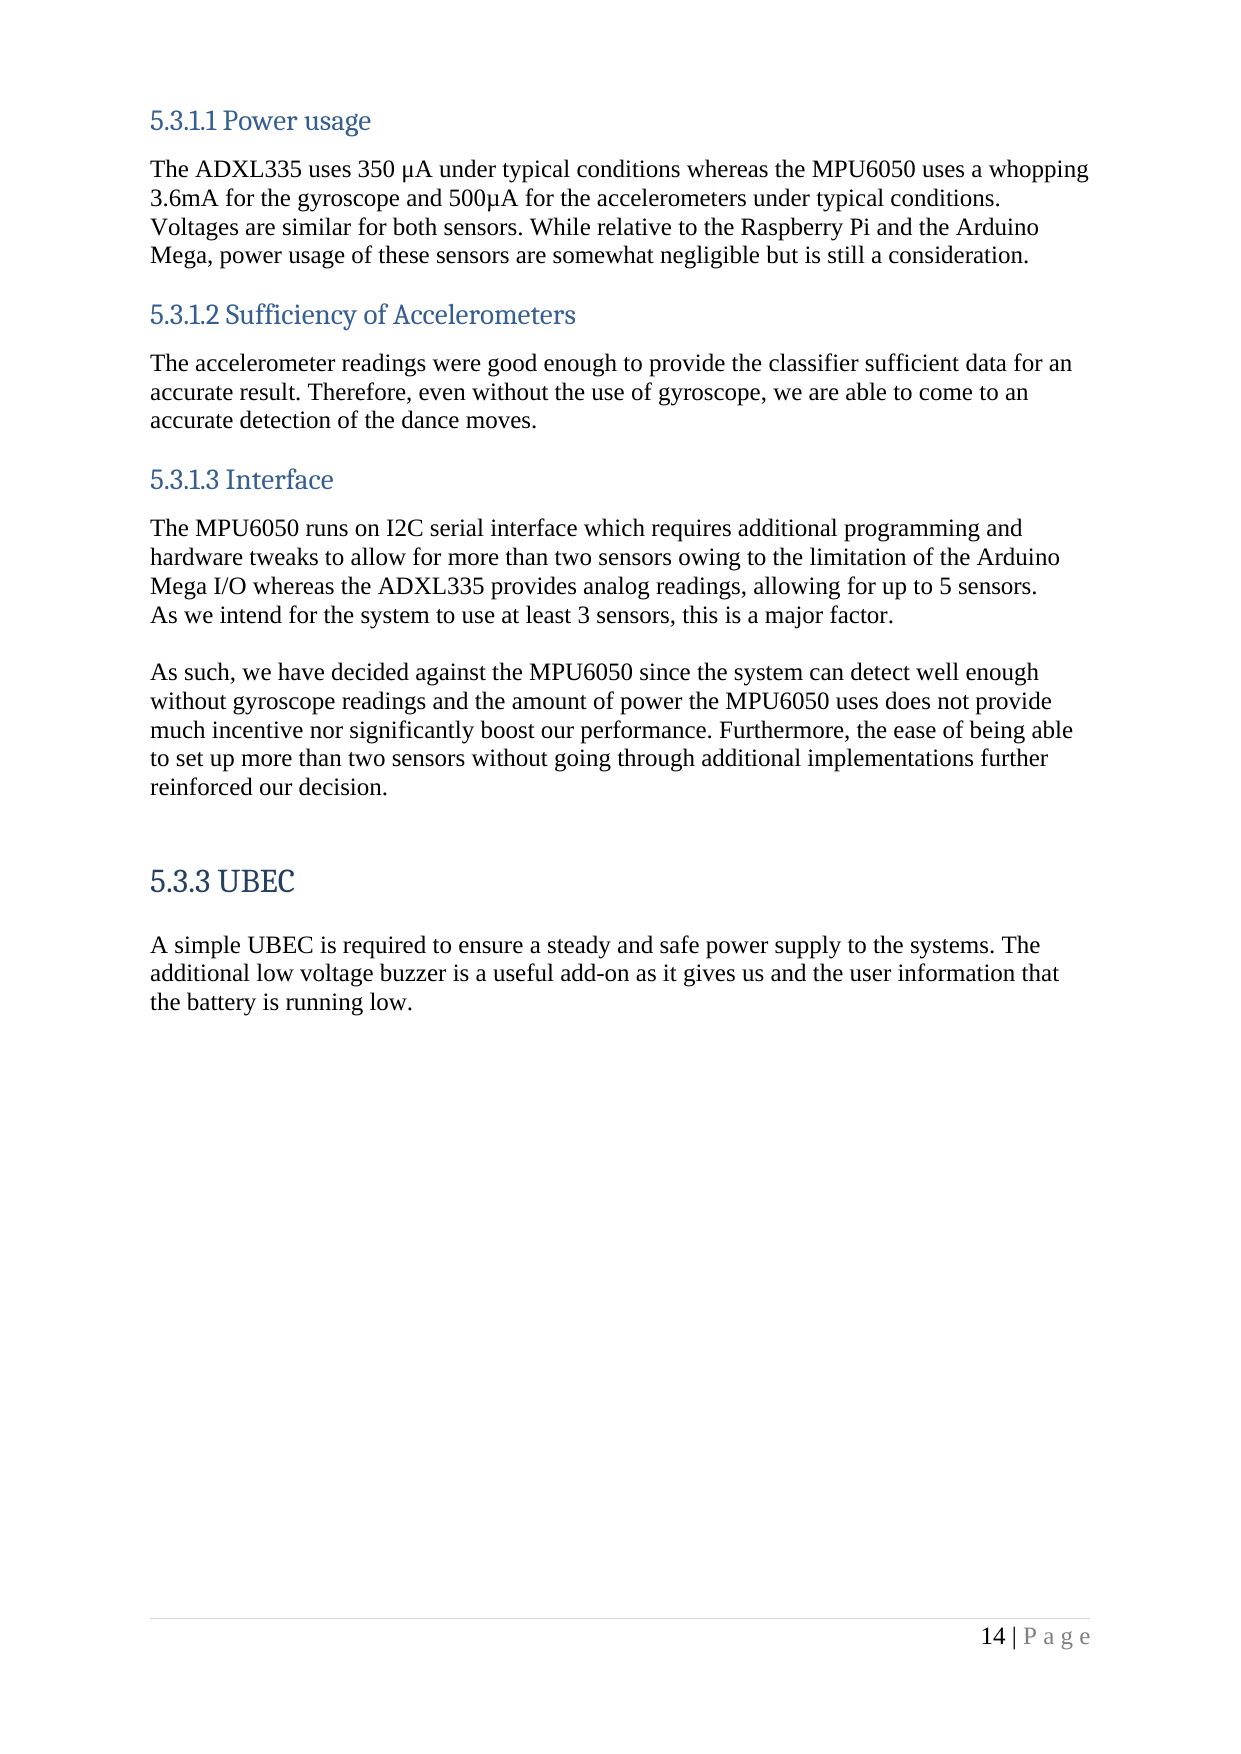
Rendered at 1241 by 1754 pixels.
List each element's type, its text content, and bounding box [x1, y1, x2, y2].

text The ADXL335 uses 350 μA under typical conditions whereas the MPU6050 uses a whopping 3.6mA for the gyroscope and 500µA for the accelerometers under typical conditions. Voltages are similar for both sensors. While relative to the Raspberry Pi and the Arduino Mega, power usage of these sensors are somewhat negligible but is still a consideration. [150, 154, 1090, 269]
subtitle 5.3.3 UBEC [150, 863, 1090, 901]
text As such, we have decided against the MPU6050 since the system can detect well enough without gyroscope readings and the amount of power the MPU6050 uses does not provide much incentive nor significantly boost our performance. Furthermore, the ease of being able to set up more than two sensors without going through additional implementations further reinforced our decision. [150, 657, 1090, 801]
subtitle 5.3.1.2 Sufficiency of Accelerometers [150, 298, 1090, 331]
text The accelerometer readings were good enough to provide the classifier sufficient data for an accurate result. Therefore, even without the use of gyroscope, we are able to come to an accurate detection of the dance moves. [150, 348, 1090, 434]
text The MPU6050 runs on I2C serial interface which requires additional programming and hardware tweaks to allow for more than two sensors owing to the limitation of the Arduino Mega I/O whereas the ADXL335 provides analog readings, allowing for up to 5 sensors. As we intend for the system to use at least 3 sensors, this is a major factor. [150, 513, 1090, 628]
subtitle 5.3.1.1 Power usage [150, 104, 1090, 137]
text A simple UBEC is required to ensure a steady and safe power supply to the systems. The additional low voltage buzzer is a useful add-on as it gives us and the user information that the battery is running low. [150, 930, 1090, 1016]
subtitle 5.3.1.3 Interface [150, 463, 1090, 497]
